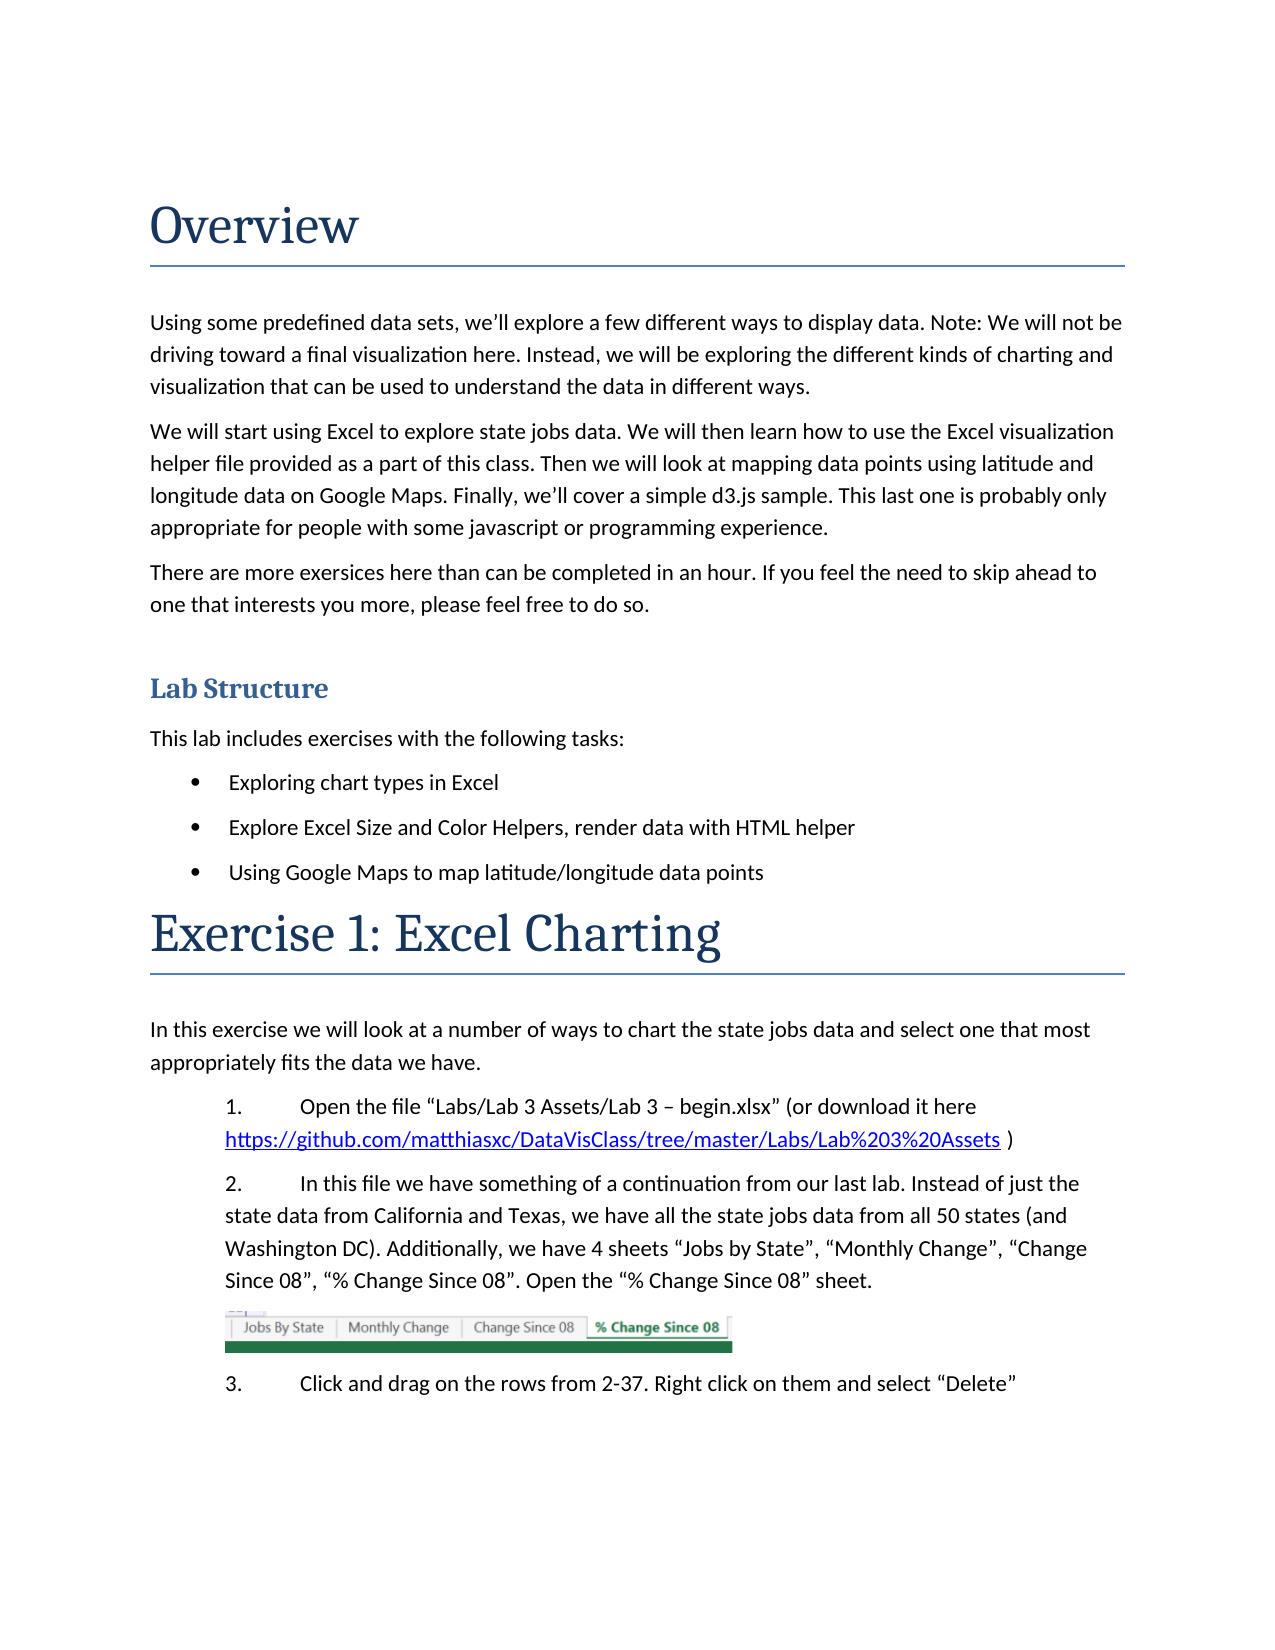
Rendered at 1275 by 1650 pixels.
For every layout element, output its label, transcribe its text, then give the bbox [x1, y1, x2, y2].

list Exploring chart types in Excel [191, 768, 1125, 796]
text Lab Structure [150, 673, 1125, 706]
text Using some predefined data sets, we’ll explore a few different ways to display data. Note: We will not be driving toward a final visualization here. Instead, we will be exploring the different kinds of charting and visualization that can be used to understand the data in different ways. [150, 308, 1125, 400]
list Using Google Maps to map latitude/longitude data points [191, 858, 1125, 886]
list Click and drag on the rows from 2-37. Right click on them and select “Delete” [225, 1369, 1125, 1397]
text We will start using Excel to explore state jobs data. We will then learn how to use the Excel visualization helper file provided as a part of this class. Then we will look at mapping data points using latitude and longitude data on Google Maps. Finally, we’ll cover a simple d3.js sample. This last one is probably only appropriate for people with some javascript or programming experience. [150, 417, 1125, 542]
text This lab includes exercises with the following tasks: [150, 724, 1125, 752]
text There are more exersices here than can be completed in an hour. If you feel the need to skip ahead to one that interests you more, please feel free to do so. [150, 558, 1125, 618]
picture [225, 1310, 733, 1353]
list In this file we have something of a continuation from our last lab. Instead of just the state data from California and Texas, we have all the state jobs data from all 50 states (and Washington DC). Additionally, we have 4 sheets “Jobs by State”, “Monthly Change”, “Change Since 08”, “% Change Since 08”. Open the “% Change Since 08” sheet. [225, 1169, 1125, 1294]
list Explore Excel Size and Color Helpers, render data with HTML helper [191, 813, 1125, 841]
text In this exercise we will look at a number of ways to chart the state jobs data and select one that most appropriately fits the data we have. [150, 1016, 1125, 1076]
list Open the file “Labs/Lab 3 Assets/Lab 3 – begin.xlsx” (or download it here https://github.com/matthiasxc/DataVisClass/tree/master/Labs/Lab%203%20Assets ) [225, 1092, 1125, 1153]
